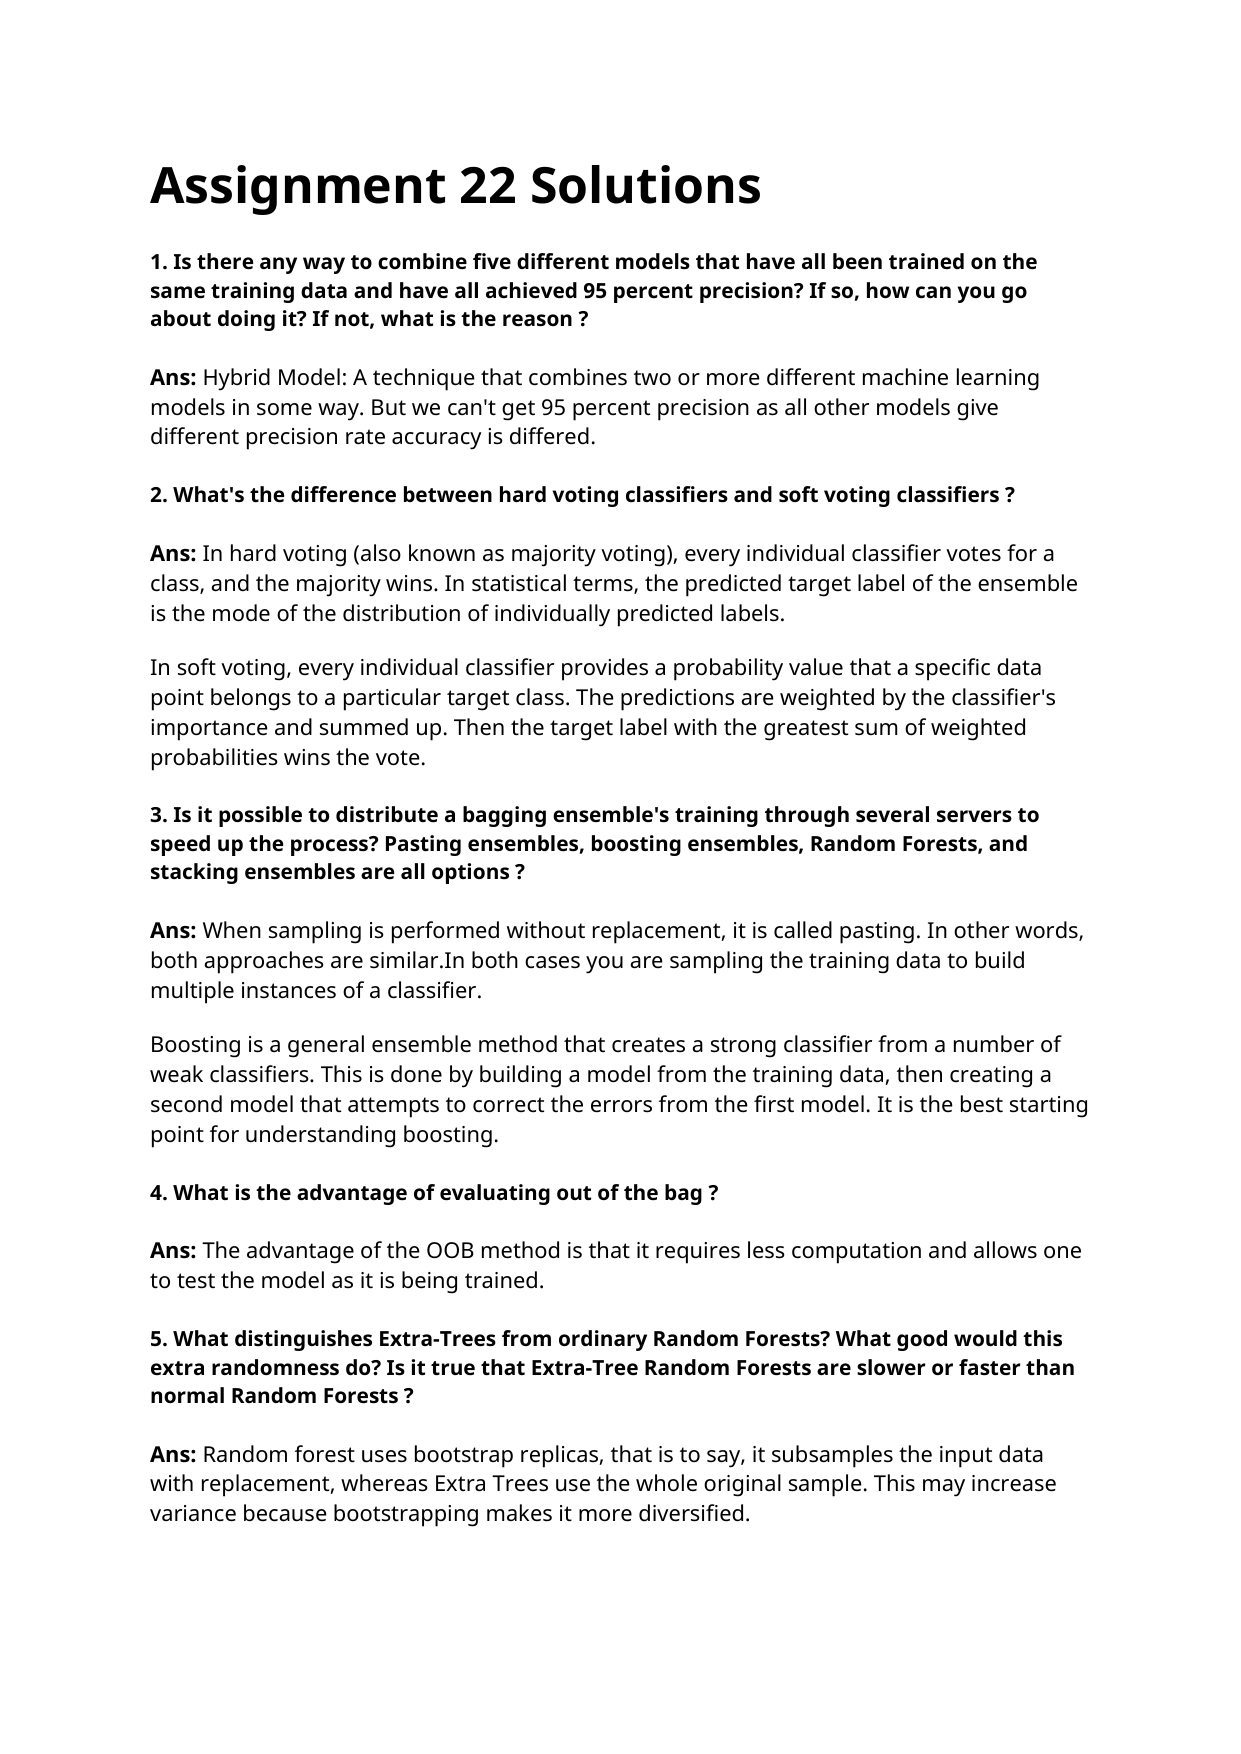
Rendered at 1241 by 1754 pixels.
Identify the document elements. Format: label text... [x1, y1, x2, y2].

text 3. Is it possible to distribute a bagging ensemble's training through several servers to speed up the process? Pasting ensembles, boosting ensembles, Random Forests, and stacking ensembles are all options ? [150, 801, 1090, 886]
text In soft voting, every individual classifier provides a probability value that a specific data point belongs to a particular target class. The predictions are weighted by the classifier's importance and summed up. Then the target label with the greatest sum of weighted probabilities wins the vote. [150, 652, 1090, 771]
text Ans: Random forest uses bootstrap replicas, that is to say, it subsamples the input data with replacement, whereas Extra Trees use the whole original sample. This may increase variance because bootstrapping makes it more diversified. [150, 1439, 1090, 1528]
text Assignment 22 Solutions [150, 150, 1090, 218]
text Boosting is a general ensemble method that creates a strong classifier from a number of weak classifiers. This is done by building a model from the training data, then creating a second model that attempts to correct the errors from the first model. It is the best starting point for understanding boosting. [150, 1029, 1090, 1149]
text Ans: When sampling is performed without replacement, it is called pasting. In other words, both approaches are similar.In both cases you are sampling the training data to build multiple instances of a classifier. [150, 915, 1090, 1004]
text Ans: In hard voting (also known as majority voting), every individual classifier votes for a class, and the majority wins. In statistical terms, the predicted target label of the ensemble is the mode of the distribution of individually predicted labels. [150, 538, 1090, 627]
text Ans: The advantage of the OOB method is that it requires less computation and allows one to test the model as it is being trained. [150, 1235, 1090, 1295]
text 4. What is the advantage of evaluating out of the bag ? [150, 1178, 1090, 1206]
text 1. Is there any way to combine five different models that have all been trained on the same training data and have all achieved 95 percent precision? If so, how can you go about doing it? If not, what is the reason ? [150, 247, 1090, 333]
text 5. What distinguishes Extra-Trees from ordinary Random Forests? What good would this extra randomness do? Is it true that Extra-Tree Random Forests are slower or faster than normal Random Forests ? [150, 1324, 1090, 1409]
text Ans: Hybrid Model: A technique that combines two or more different machine learning models in some way. But we can't get 95 percent precision as all other models give different precision rate accuracy is differed. [150, 362, 1090, 451]
text 2. What's the difference between hard voting classifiers and soft voting classifiers ? [150, 480, 1090, 509]
